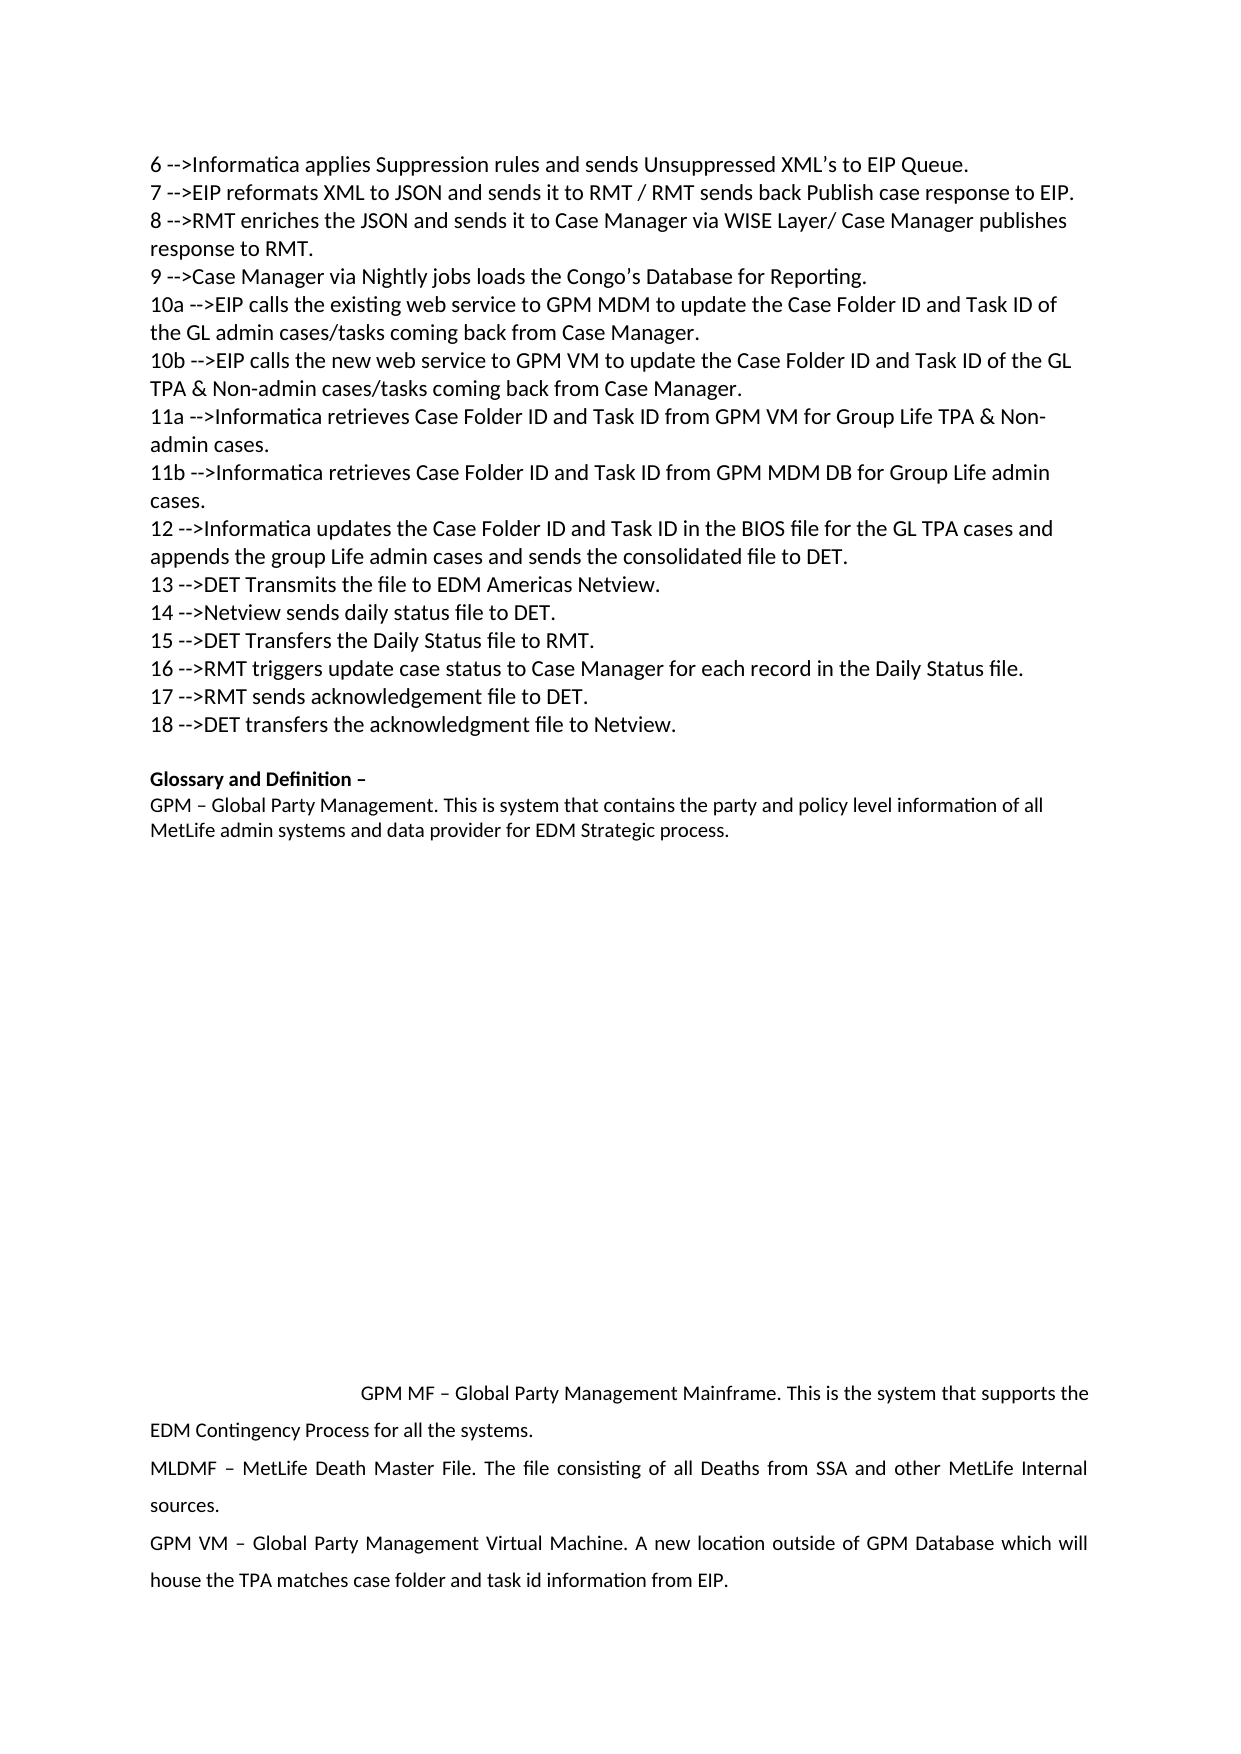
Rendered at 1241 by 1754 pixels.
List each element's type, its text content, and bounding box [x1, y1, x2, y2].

text 17 -->RMT sends acknowledgement file to DET. [150, 682, 1090, 710]
text 13 -->DET Transmits the file to EDM Americas Netview. [150, 570, 1090, 598]
text 14 -->Netview sends daily status file to DET. [150, 598, 1090, 626]
text 10a -->EIP calls the existing web service to GPM MDM to update the Case Folder ID and Task ID of the GL admin cases/tasks coming back from Case Manager. [150, 290, 1090, 346]
text 6 -->Informatica applies Suppression rules and sends Unsuppressed XML’s to EIP Queue. [150, 150, 1090, 178]
text 16 -->RMT triggers update case status to Case Manager for each record in the Daily Status file. [150, 654, 1090, 682]
text 8 -->RMT enriches the JSON and sends it to Case Manager via WISE Layer/ Case Manager publishes response to RMT. [150, 206, 1090, 262]
text Glossary and Definition – [150, 766, 1090, 792]
text GPM – Global Party Management. This is system that contains the party and policy level information of all MetLife admin systems and data provider for EDM Strategic process. [150, 792, 1090, 843]
text 18 -->DET transfers the acknowledgment file to Netview. [150, 710, 1090, 738]
text 11b -->Informatica retrieves Case Folder ID and Task ID from GPM MDM DB for Group Life admin cases. [150, 458, 1090, 514]
text 10b -->EIP calls the new web service to GPM VM to update the Case Folder ID and Task ID of the GL TPA & Non-admin cases/tasks coming back from Case Manager. [150, 346, 1090, 402]
text 9 -->Case Manager via Nightly jobs loads the Congo’s Database for Reporting. [150, 262, 1090, 290]
text 7 -->EIP reformats XML to JSON and sends it to RMT / RMT sends back Publish case response to EIP. [150, 178, 1090, 206]
text GPM VM – Global Party Management Virtual Machine. A new location outside of GPM Database which will house the TPA matches case folder and task id information from EIP. [150, 1518, 1090, 1593]
text 12 -->Informatica updates the Case Folder ID and Task ID in the BIOS file for the GL TPA cases and appends the group Life admin cases and sends the consolidated file to DET. [150, 514, 1090, 570]
text 15 -->DET Transfers the Daily Status file to RMT. [150, 626, 1090, 654]
text GPM MF – Global Party Management Mainframe. This is the system that supports the EDM Contingency Process for all the systems. [150, 1368, 1090, 1443]
text 11a -->Informatica retrieves Case Folder ID and Task ID from GPM VM for Group Life TPA & Non-admin cases. [150, 402, 1090, 458]
text MLDMF – MetLife Death Master File. The file consisting of all Deaths from SSA and other MetLife Internal sources. [150, 1443, 1090, 1518]
